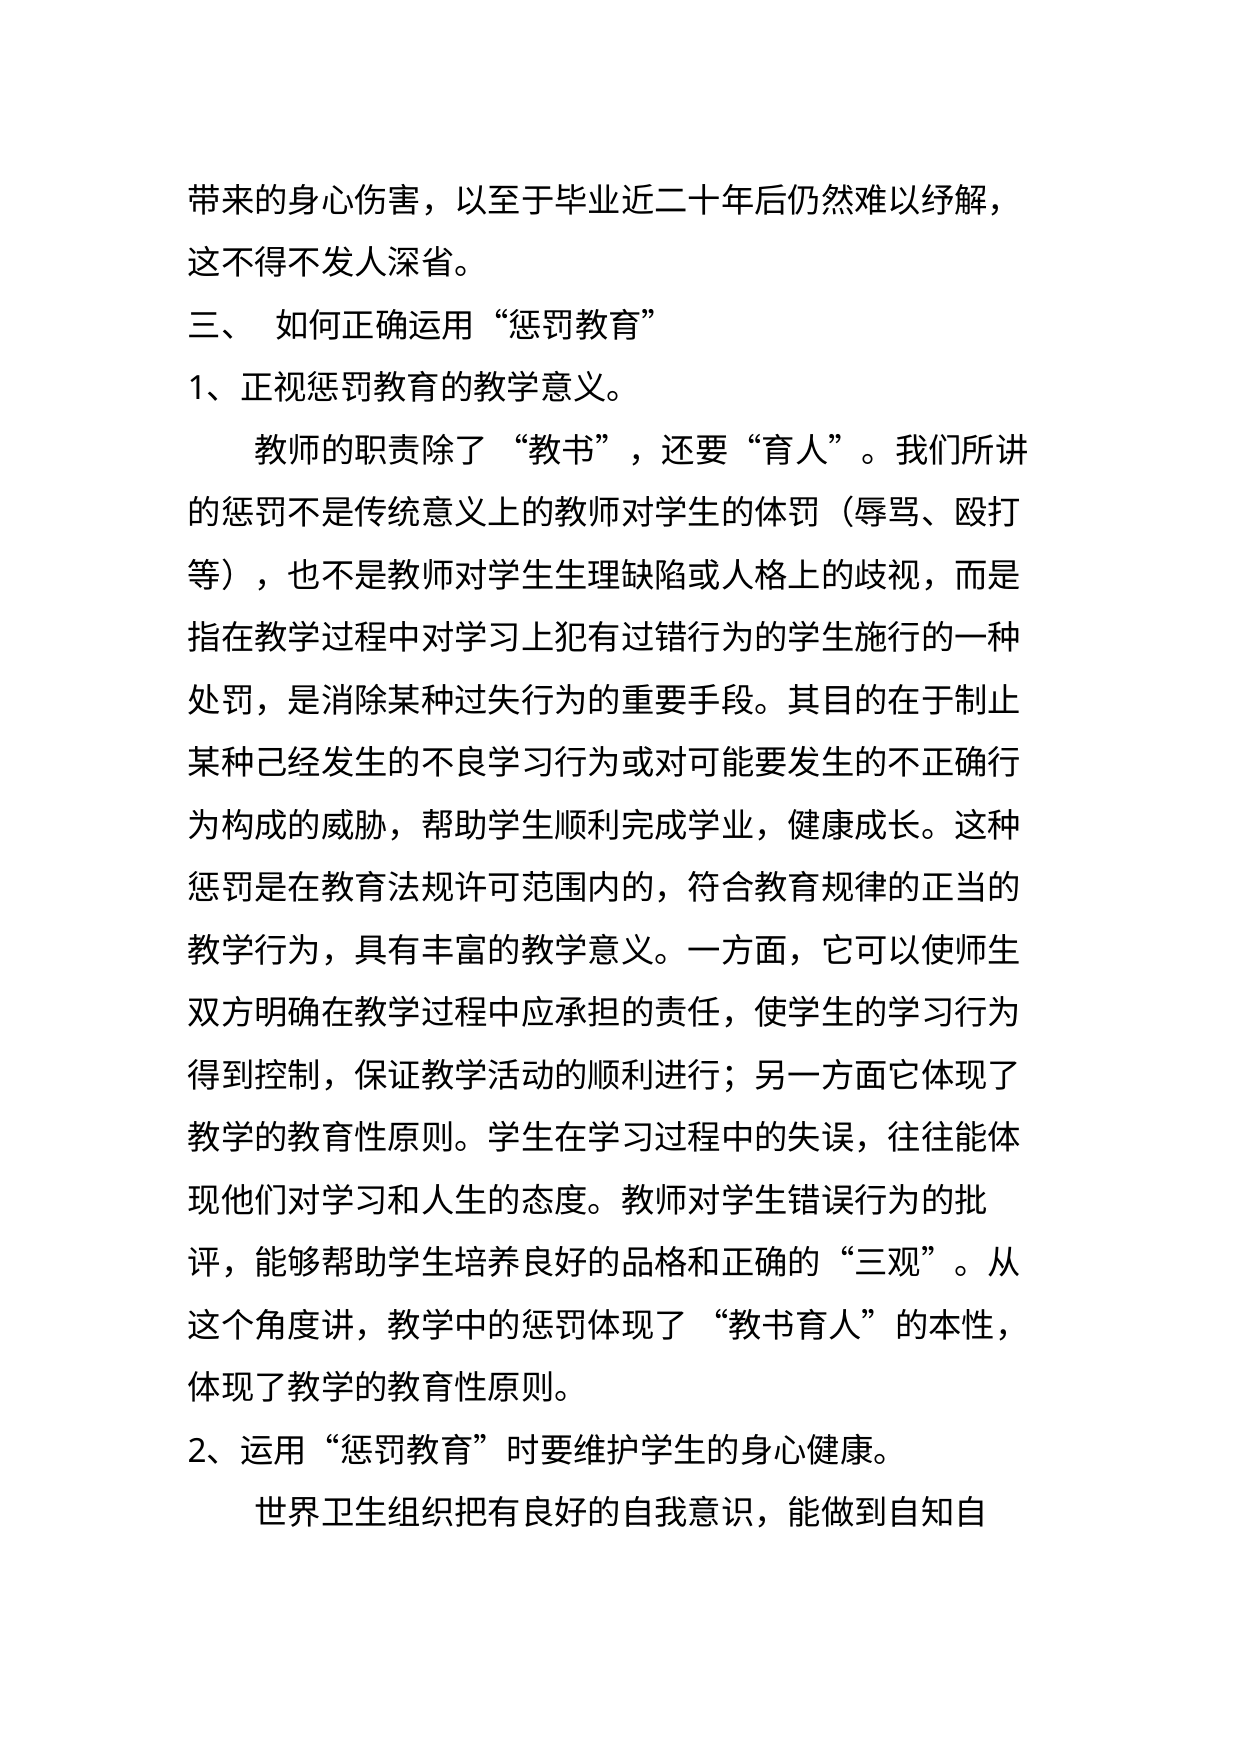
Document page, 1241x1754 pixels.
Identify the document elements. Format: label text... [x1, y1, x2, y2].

text 1、正视惩罚教育的教学意义。 [187, 349, 1053, 412]
text 教师的职责除了 “教书”，还要“育人”。我们所讲的惩罚不是传统意义上的教师对学生的体罚（辱骂、殴打等），也不是教师对学生生理缺陷或人格上的歧视，而是指在教学过程中对学习上犯有过错行为的学生施行的一种处罚，是消除某种过失行为的重要手段。其目的在于制止某种己经发生的不良学习行为或对可能要发生的不正确行为构成的威胁，帮助学生顺利完成学业，健康成长。这种惩罚是在教育法规许可范围内的，符合教育规律的正当的教学行为，具有丰富的教学意义。一方面，它可以使师生双方明确在教学过程中应承担的责任，使学生的学习行为得到控制，保证教学活动的顺利进行；另一方面它体现了教学的教育性原则。学生在学习过程中的失误，往往能体现他们对学习和人生的态度。教师对学生错误行为的批评，能够帮助学生培养良好的品格和正确的“三观”。从这个角度讲，教学中的惩罚体现了 “教书育人”的本性，体现了教学的教育性原则。 [187, 412, 1053, 1412]
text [187, 162, 1053, 287]
text 三、 如何正确运用“惩罚教育” [187, 287, 1053, 349]
list 2、运用“惩罚教育”时要维护学生的身心健康。 [187, 1412, 1053, 1474]
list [187, 1474, 1053, 1537]
